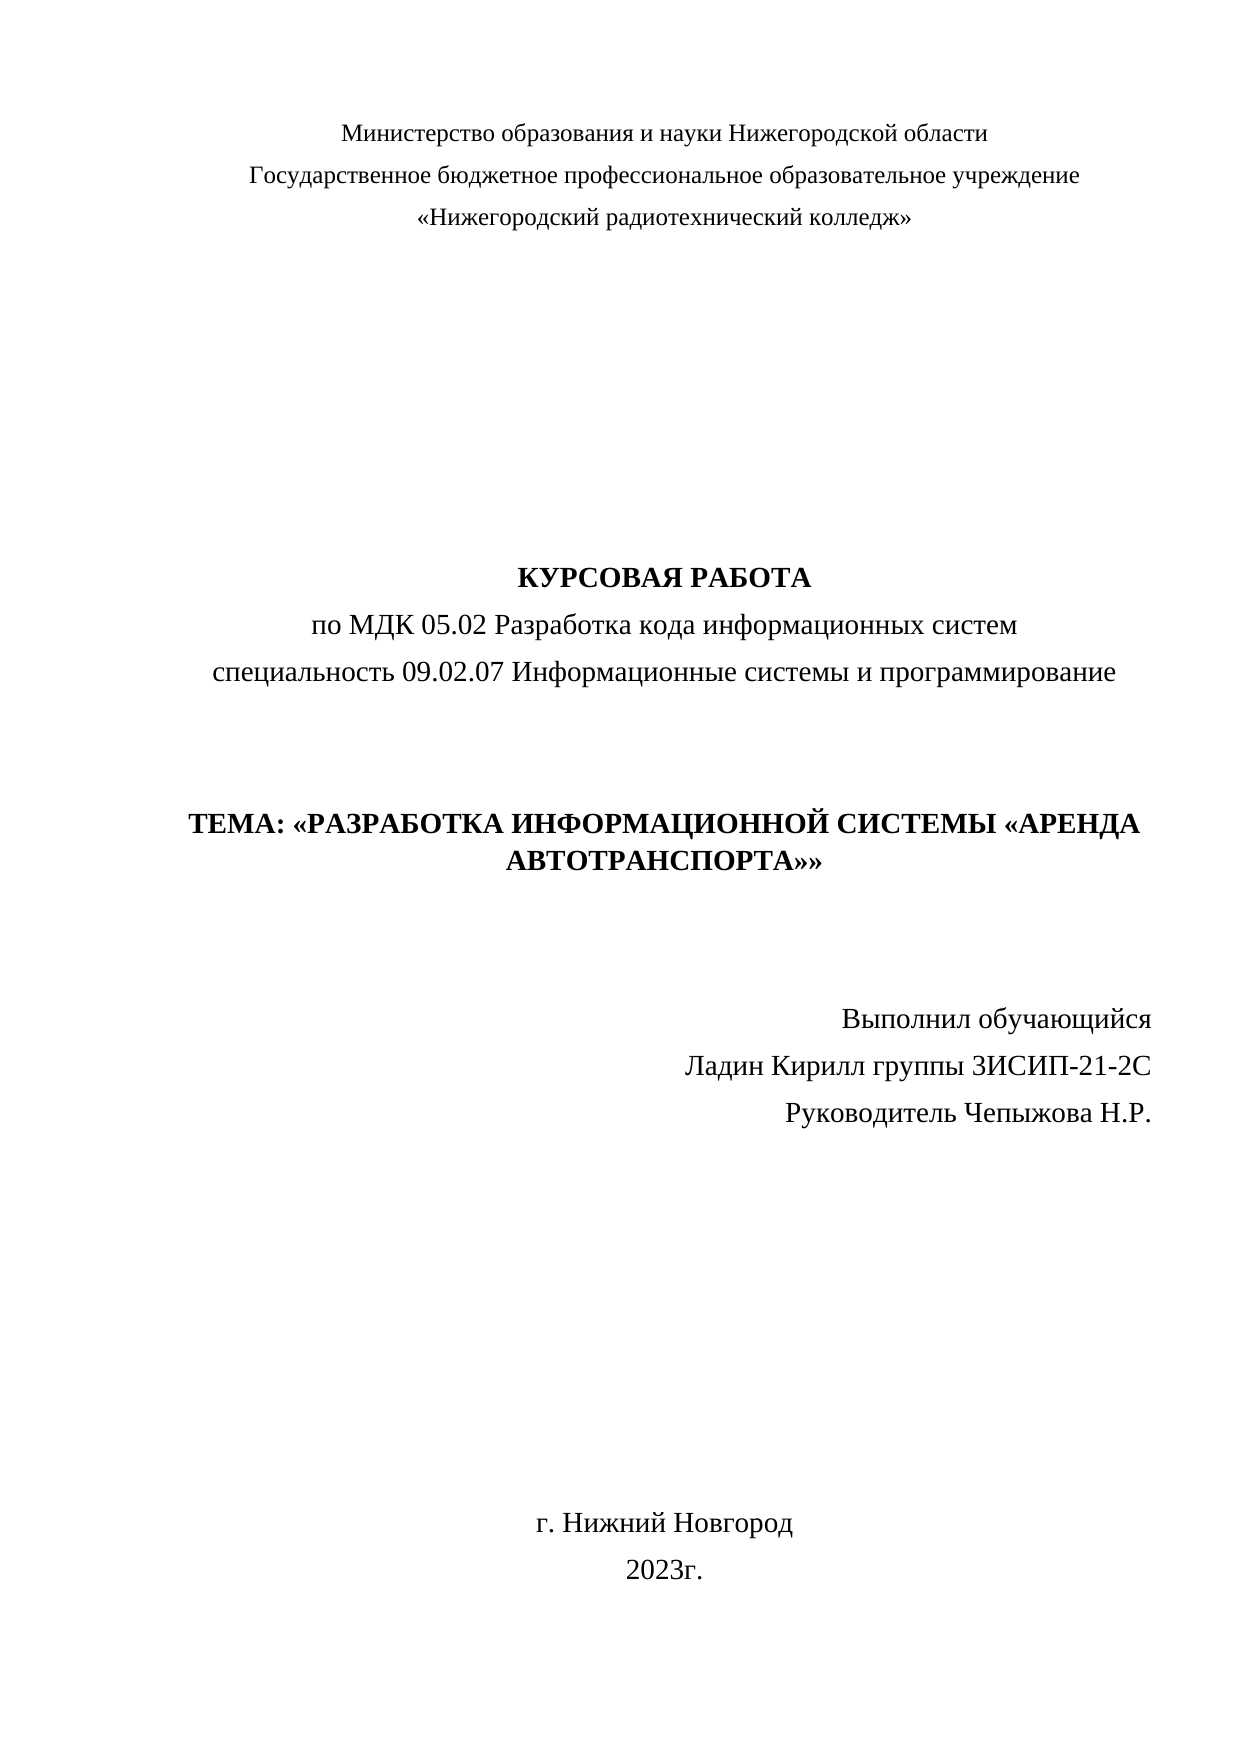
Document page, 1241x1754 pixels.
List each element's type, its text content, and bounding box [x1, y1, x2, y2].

text Министерство образования и науки Нижегородской области [177, 118, 1152, 147]
text «Нижегородский радиотехнический колледж» [177, 202, 1152, 230]
text ТЕМА: «РАЗРАБОТКА ИНФОРМАЦИОННОЙ СИСТЕМЫ «АРЕНДА АВТОТРАНСПОРТА»» [177, 807, 1152, 876]
text Ладин Кирилл группы 3ИСИП-21-2С [177, 1048, 1152, 1082]
text специальность 09.02.07 Информационные системы и программирование [177, 654, 1152, 688]
text 2023г. [177, 1552, 1152, 1586]
text по МДК 05.02 Разработка кода информационных систем [177, 607, 1152, 641]
text г. Нижний Новгород [177, 1506, 1152, 1539]
text Государственное бюджетное профессиональное образовательное учреждение [177, 160, 1152, 189]
text Руководитель Чепыжова Н.Р. [177, 1095, 1152, 1128]
text КУРСОВАЯ РАБОТА [177, 560, 1152, 594]
text Выполнил обучающийся [177, 1001, 1152, 1035]
